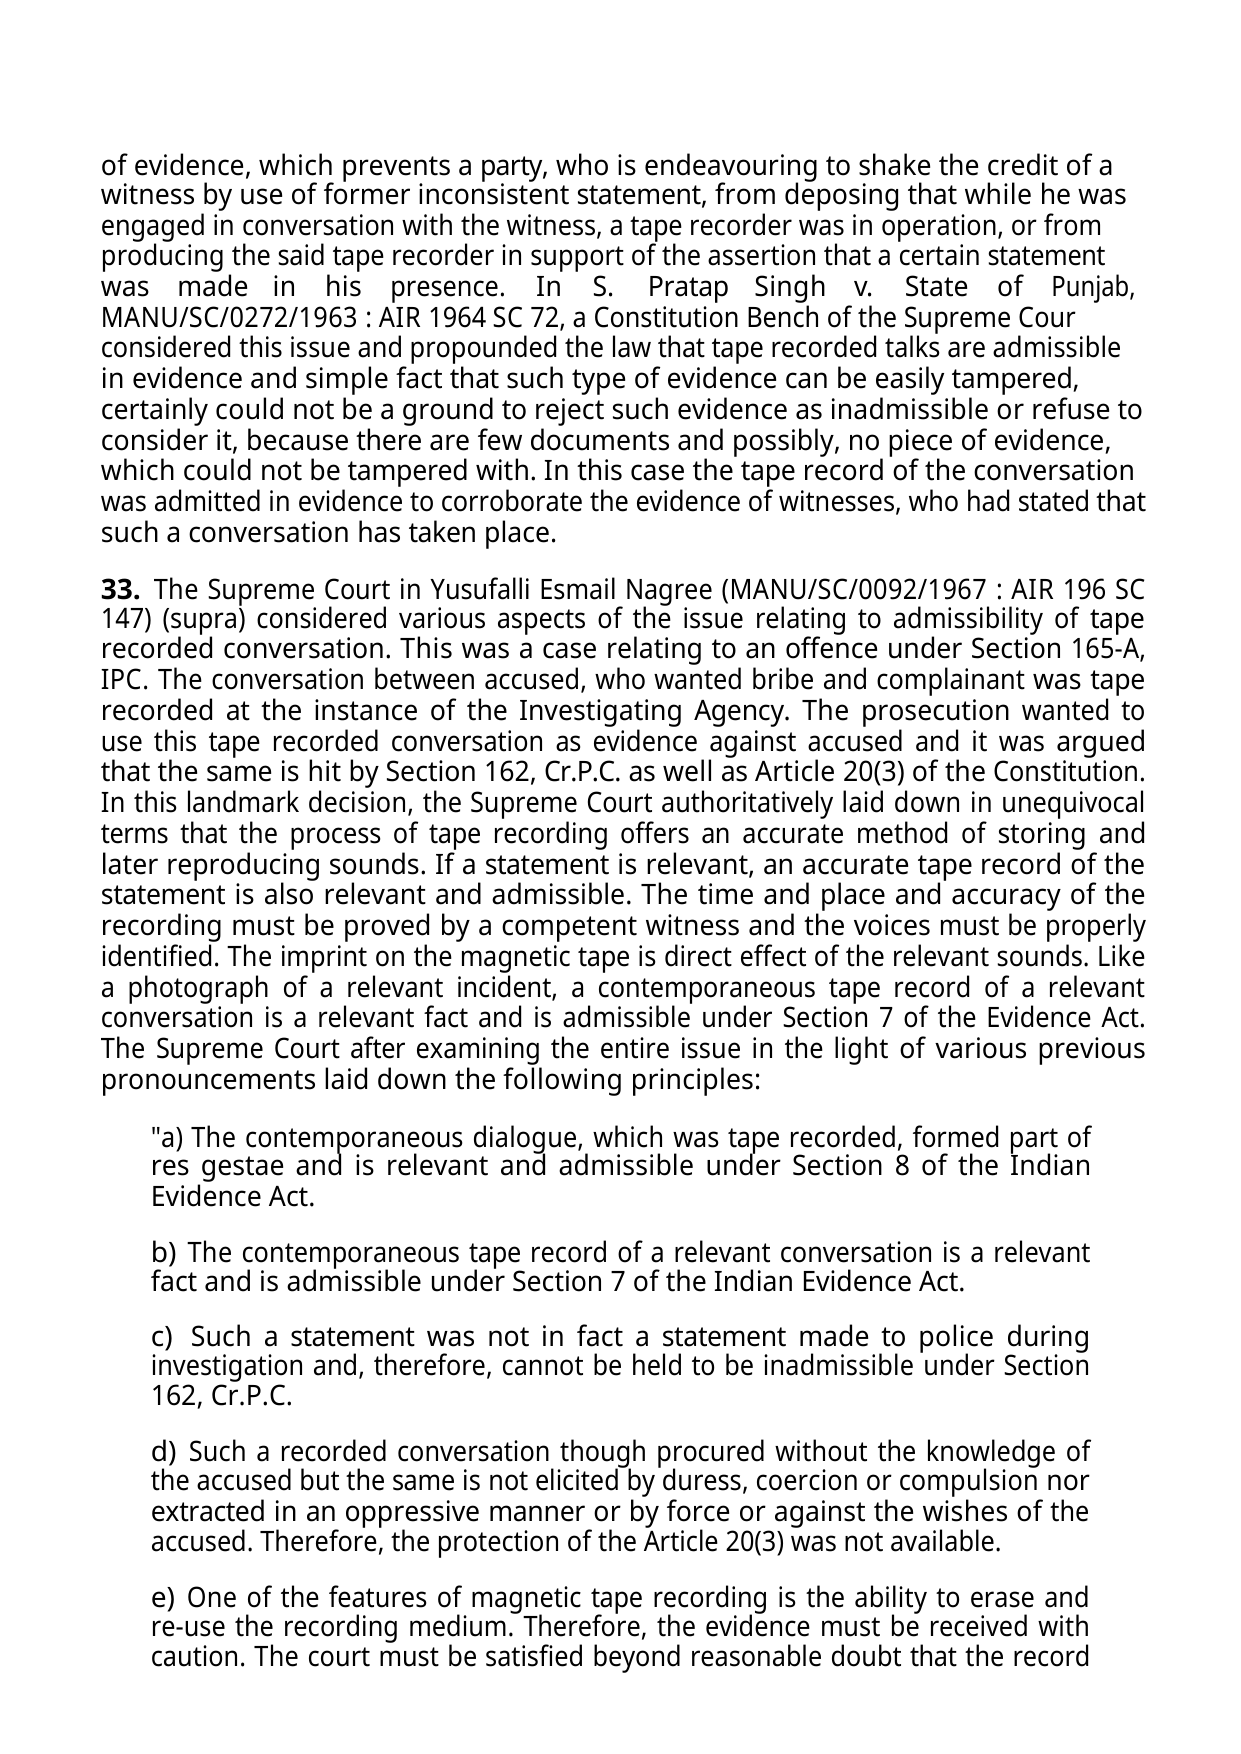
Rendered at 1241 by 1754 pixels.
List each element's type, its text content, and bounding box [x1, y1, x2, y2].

list Such a statement was not in fact a statement made to police during investigation and, therefore, cannot be held to be inadmissible under Section 162, Cr.P.C. [151, 1322, 1091, 1414]
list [151, 1583, 1091, 1675]
text "a) The contemporaneous dialogue, which was tape recorded, formed part of res gestae and is relevant and admissible under Section 8 of the Indian Evidence Act. [151, 1123, 1092, 1215]
list Such a recorded conversation though procured without the knowledge of the accused but the same is not elicited by duress, coercion or compulsion nor extracted in an oppressive manner or by force or against the wishes of the accused. Therefore, the protection of the Article 20(3) was not available. [151, 1437, 1090, 1560]
list The Supreme Court in Yusufalli Esmail Nagree (MANU/SC/0092/1967 : AIR 196 SC 147) (supra) considered various aspects of the issue relating to admissibility of tape recorded conversation. This was a case relating to an offence under Section 165-A, IPC. The conversation between accused, who wanted bribe and complainant was tape recorded at the instance of the Investigating Agency. The prosecution wanted to use this tape recorded conversation as evidence against accused and it was argued that the same is hit by Section 162, Cr.P.C. as well as Article 20(3) of the Constitution. In this landmark decision, the Supreme Court authoritatively laid down in unequivocal terms that the process of tape recording offers an accurate method of storing and later reproducing sounds. If a statement is relevant, an accurate tape record of the statement is also relevant and admissible. The time and place and accuracy of the recording must be proved by a competent witness and the voices must be properly identified. The imprint on the magnetic tape is direct effect of the relevant sounds. Like a photograph of a relevant incident, a contemporaneous tape record of a relevant conversation is a relevant fact and is admissible under Section 7 of the Evidence Act. The Supreme Court after examining the entire issue in the light of various previous pronouncements laid down the following principles: [101, 575, 1146, 1097]
text of evidence, which prevents a party, who is endeavouring to shake the credit of a witness by use of former inconsistent statement, from deposing that while he was engaged in conversation with the witness, a tape recorder was in operation, or from producing the said tape recorder in support of the assertion that a certain statement was made in his presence. In S. Pratap Singh v. State of Punjab, MANU/SC/0272/1963 : AIR 1964 SC 72, a Constitution Bench of the Supreme Cour considered this issue and propounded the law that tape recorded talks are admissible in evidence and simple fact that such type of evidence can be easily tampered, certainly could not be a ground to reject such evidence as inadmissible or refuse to consider it, because there are few documents and possibly, no piece of evidence, which could not be tampered with. In this case the tape record of the conversation was admitted in evidence to corroborate the evidence of witnesses, who had stated that such a conversation has taken place. [101, 151, 1149, 551]
list The contemporaneous tape record of a relevant conversation is a relevant fact and is admissible under Section 7 of the Indian Evidence Act. [151, 1238, 1091, 1299]
